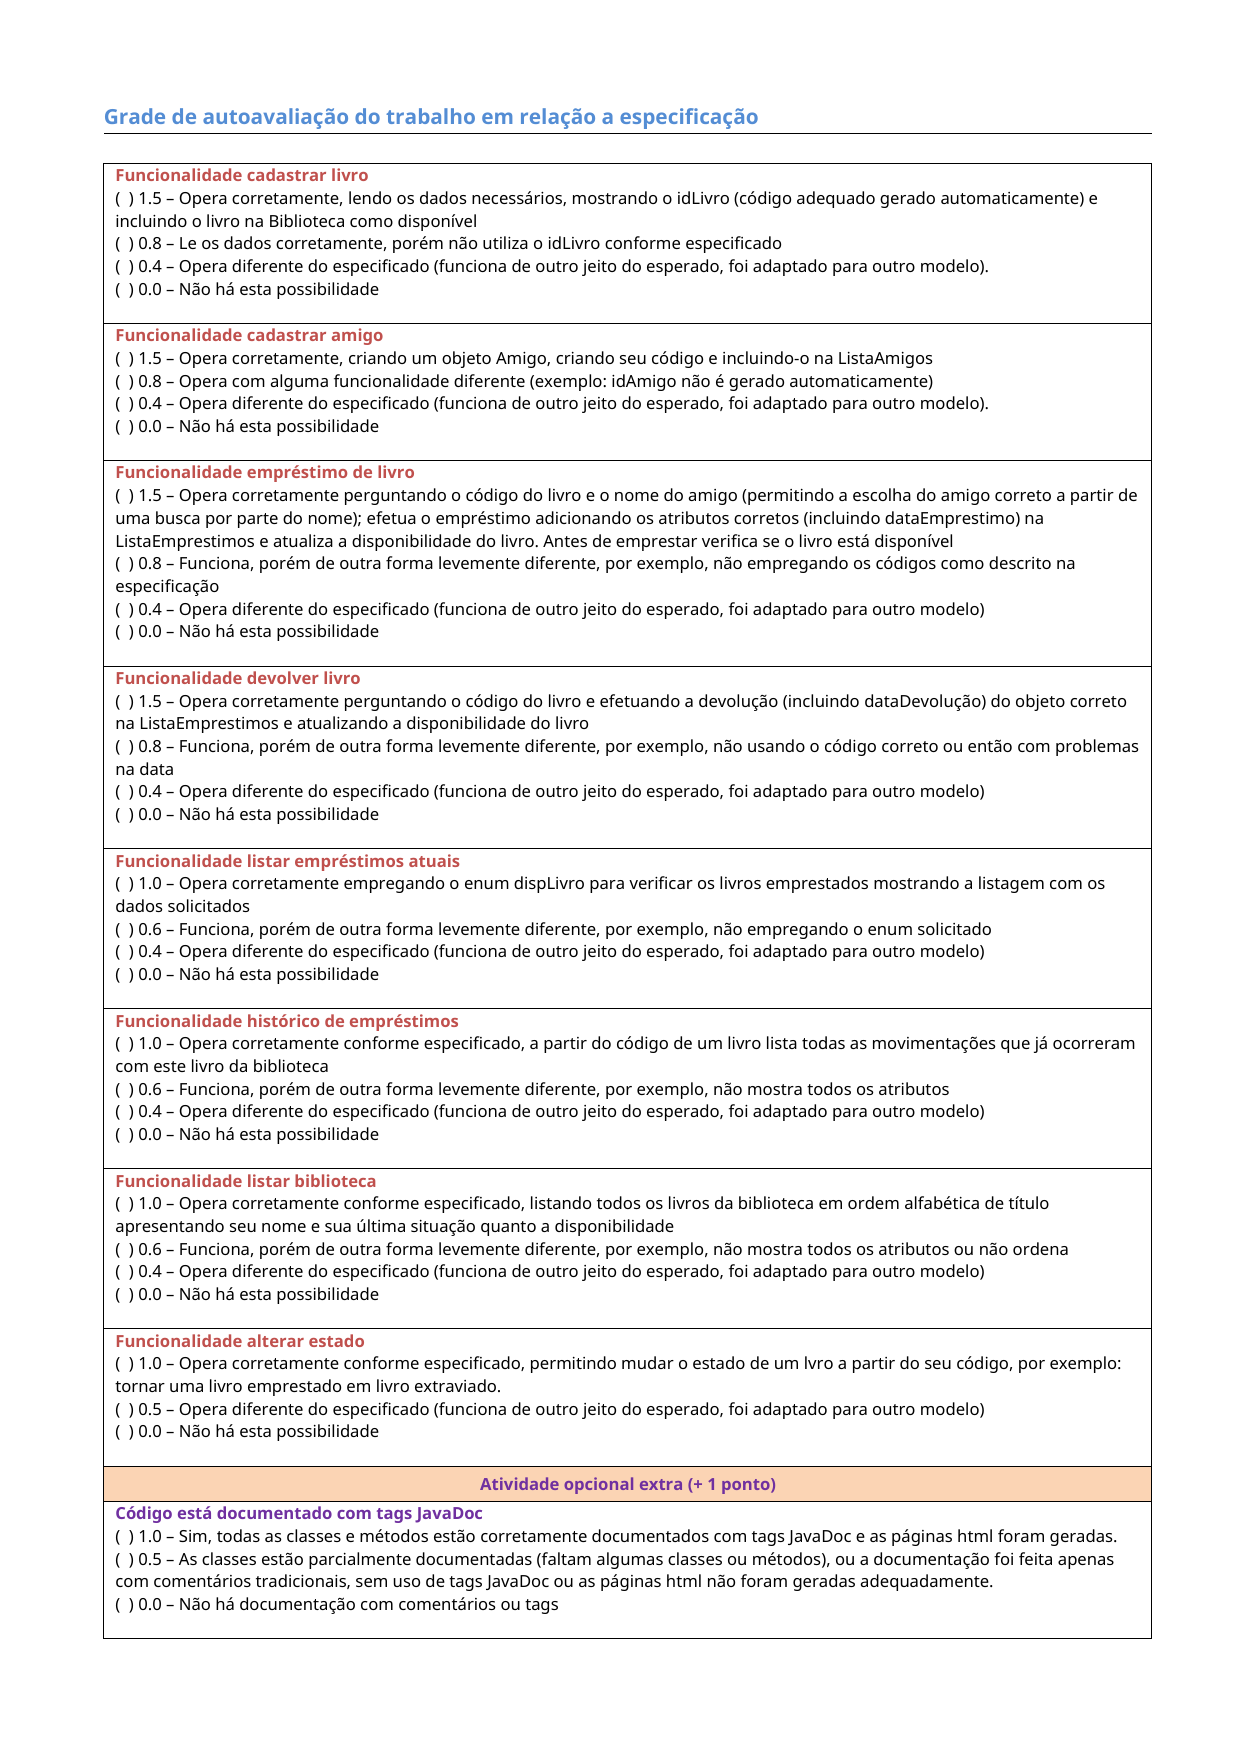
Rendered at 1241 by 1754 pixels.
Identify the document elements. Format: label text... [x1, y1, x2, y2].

table_cell Funcionalidade histórico de empréstimos ( ) 1.0 – Opera corretamente conforme especificado, a partir do código de um livro lista todas as movimentações que já ocorreram com este livro da biblioteca ( ) 0.6 – Funciona, porém de outra forma levemente diferente, por exemplo, não mostra todos os atributos ( ) 0.4 – Opera diferente do especificado (funciona de outro jeito do esperado, foi adaptado para outro modelo) ( ) 0.0 – Não há esta possibilidade [104, 1009, 1151, 1168]
table_header Funcionalidade cadastrar livro ( ) 1.5 – Opera corretamente, lendo os dados necessários, mostrando o idLivro (código adequado gerado automaticamente) e incluindo o livro na Biblioteca como disponível ( ) 0.8 – Le os dados corretamente, porém não utiliza o idLivro conforme especificado ( ) 0.4 – Opera diferente do especificado (funciona de outro jeito do esperado, foi adaptado para outro modelo). ( ) 0.0 – Não há esta possibilidade [104, 164, 1151, 323]
table_cell Funcionalidade alterar estado ( ) 1.0 – Opera corretamente conforme especificado, permitindo mudar o estado de um lvro a partir do seu código, por exemplo: tornar uma livro emprestado em livro extraviado. ( ) 0.5 – Opera diferente do especificado (funciona de outro jeito do esperado, foi adaptado para outro modelo) ( ) 0.0 – Não há esta possibilidade [104, 1329, 1151, 1466]
table_cell Atividade opcional extra (+ 1 ponto) [104, 1467, 1151, 1501]
table_cell Funcionalidade devolver livro ( ) 1.5 – Opera corretamente perguntando o código do livro e efetuando a devolução (incluindo dataDevolução) do objeto correto na ListaEmprestimos e atualizando a disponibilidade do livro ( ) 0.8 – Funciona, porém de outra forma levemente diferente, por exemplo, não usando o código correto ou então com problemas na data ( ) 0.4 – Opera diferente do especificado (funciona de outro jeito do esperado, foi adaptado para outro modelo) ( ) 0.0 – Não há esta possibilidade [104, 667, 1151, 848]
table_cell Funcionalidade listar biblioteca ( ) 1.0 – Opera corretamente conforme especificado, listando todos os livros da biblioteca em ordem alfabética de título apresentando seu nome e sua última situação quanto a disponibilidade ( ) 0.6 – Funciona, porém de outra forma levemente diferente, por exemplo, não mostra todos os atributos ou não ordena ( ) 0.4 – Opera diferente do especificado (funciona de outro jeito do esperado, foi adaptado para outro modelo) ( ) 0.0 – Não há esta possibilidade [104, 1169, 1151, 1328]
table_cell Funcionalidade listar empréstimos atuais ( ) 1.0 – Opera corretamente empregando o enum dispLivro para verificar os livros emprestados mostrando a listagem com os dados solicitados ( ) 0.6 – Funciona, porém de outra forma levemente diferente, por exemplo, não empregando o enum solicitado ( ) 0.4 – Opera diferente do especificado (funciona de outro jeito do esperado, foi adaptado para outro modelo) ( ) 0.0 – Não há esta possibilidade [104, 849, 1151, 1008]
table_cell Código está documentado com tags JavaDoc ( ) 1.0 – Sim, todas as classes e métodos estão corretamente documentados com tags JavaDoc e as páginas html foram geradas. ( ) 0.5 – As classes estão parcialmente documentadas (faltam algumas classes ou métodos), ou a documentação foi feita apenas com comentários tradicionais, sem uso de tags JavaDoc ou as páginas html não foram geradas adequadamente. ( ) 0.0 – Não há documentação com comentários ou tags [104, 1502, 1151, 1638]
text Grade de autoavaliação do trabalho em relação a especificação [103, 74, 1152, 134]
table_cell Funcionalidade empréstimo de livro ( ) 1.5 – Opera corretamente perguntando o código do livro e o nome do amigo (permitindo a escolha do amigo correto a partir de uma busca por parte do nome); efetua o empréstimo adicionando os atributos corretos (incluindo dataEmprestimo) na ListaEmprestimos e atualiza a disponibilidade do livro. Antes de emprestar verifica se o livro está disponível ( ) 0.8 – Funciona, porém de outra forma levemente diferente, por exemplo, não empregando os códigos como descrito na especificação ( ) 0.4 – Opera diferente do especificado (funciona de outro jeito do esperado, foi adaptado para outro modelo) ( ) 0.0 – Não há esta possibilidade [104, 461, 1151, 666]
table_cell Funcionalidade cadastrar amigo ( ) 1.5 – Opera corretamente, criando um objeto Amigo, criando seu código e incluindo-o na ListaAmigos ( ) 0.8 – Opera com alguma funcionalidade diferente (exemplo: idAmigo não é gerado automaticamente) ( ) 0.4 – Opera diferente do especificado (funciona de outro jeito do esperado, foi adaptado para outro modelo). ( ) 0.0 – Não há esta possibilidade [104, 324, 1151, 460]
